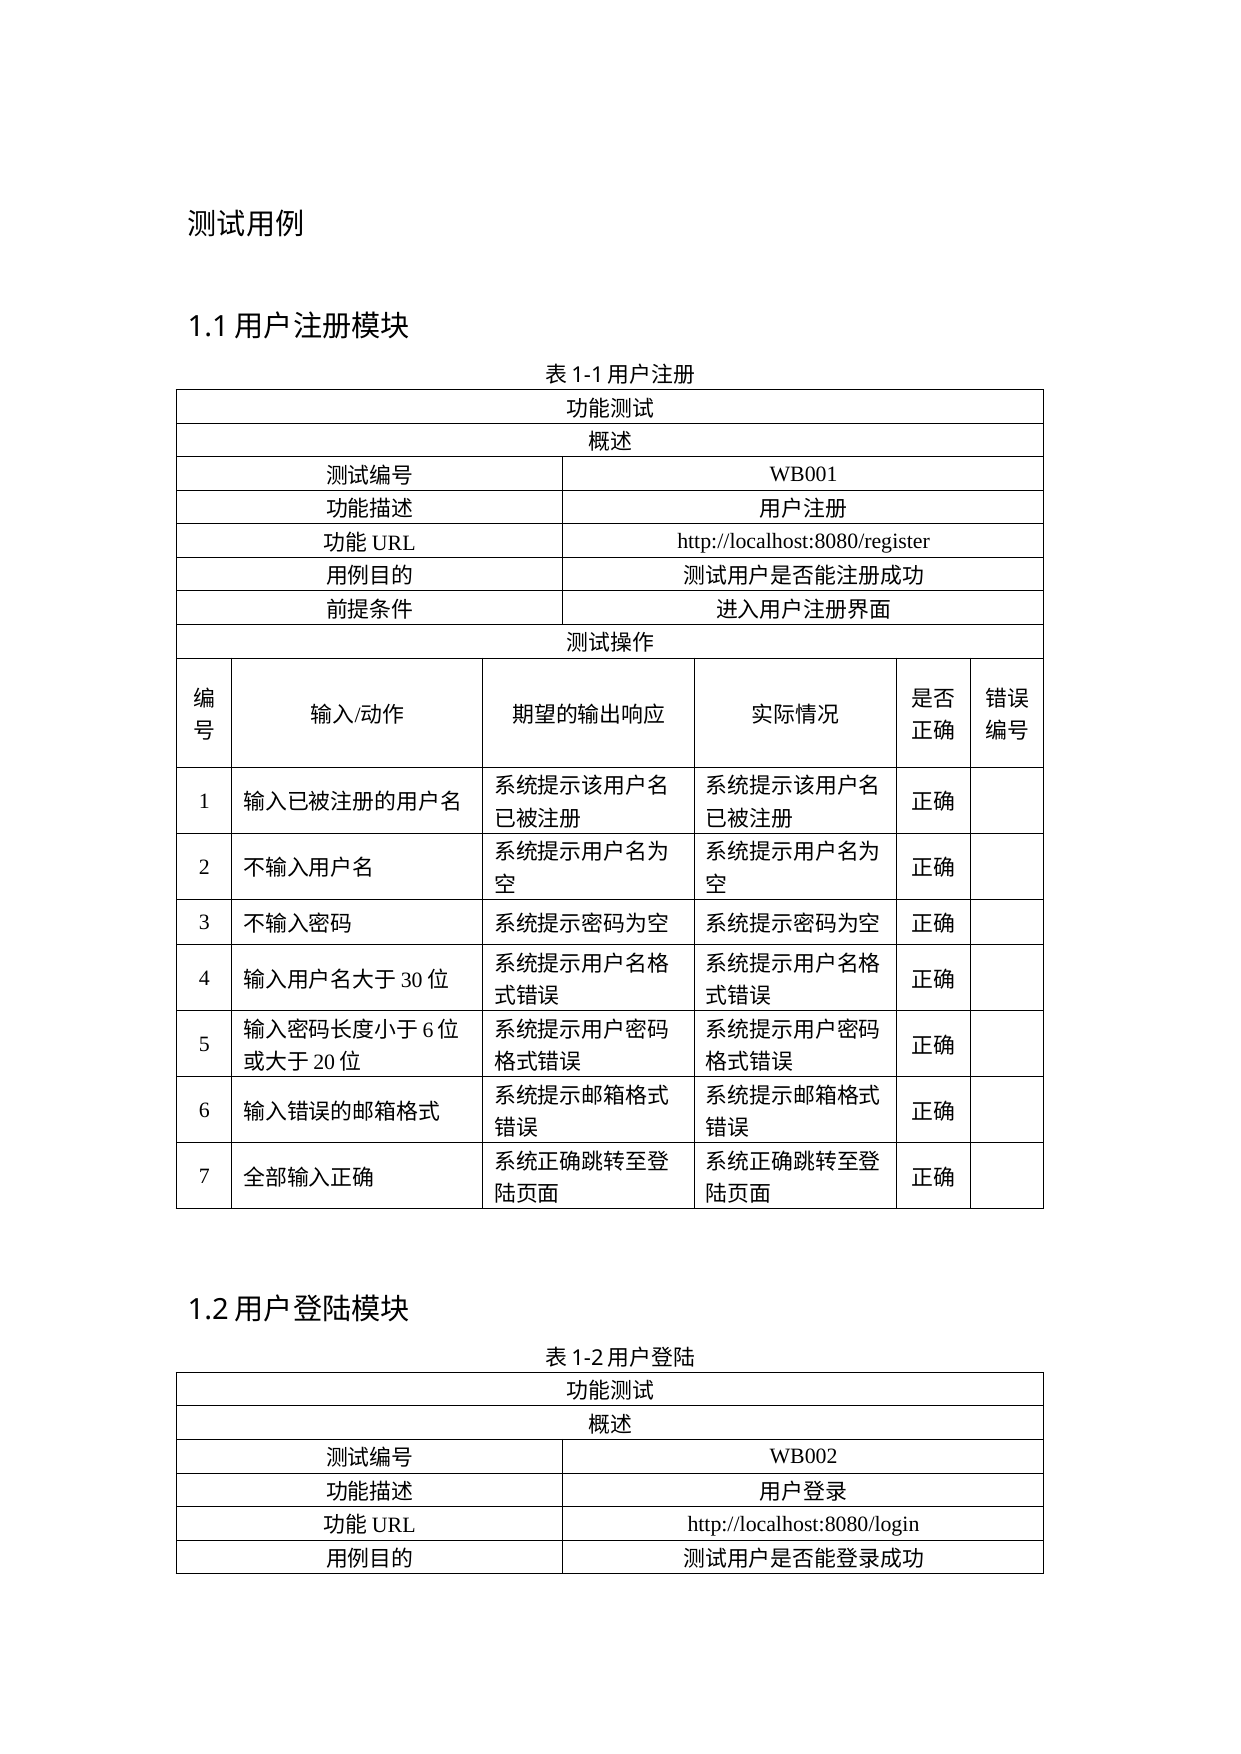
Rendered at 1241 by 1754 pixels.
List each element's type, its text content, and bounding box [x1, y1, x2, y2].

table_cell [971, 834, 1043, 899]
table_cell 概述 [177, 1406, 1043, 1439]
table_cell 是否正确 [897, 659, 970, 767]
table_cell 系统提示用户名格式错误 [483, 945, 694, 1010]
table_cell 系统提示邮箱格式错误 [483, 1077, 694, 1142]
table_cell 错误编号 [971, 659, 1043, 767]
table_cell 正确 [897, 1143, 970, 1208]
table_cell 3 [177, 900, 231, 944]
table_cell 功能描述 [177, 1474, 562, 1506]
table_cell 测试用户是否能注册成功 [563, 558, 1043, 590]
table_cell 功能URL [177, 1507, 562, 1539]
table_cell 系统提示密码为空 [695, 900, 896, 944]
table_cell 用户注册 [563, 491, 1043, 523]
table_header 功能测试 [177, 390, 1043, 423]
table_cell 2 [177, 834, 231, 899]
table_cell 正确 [897, 1077, 970, 1142]
table_cell 系统提示该用户名已被注册 [483, 768, 694, 833]
text 1.2用户登陆模块 [187, 1274, 1053, 1339]
table_cell 系统提示邮箱格式错误 [695, 1077, 896, 1142]
text 1.1用户注册模块 [187, 292, 1053, 357]
list 表1-1用户注册 [187, 357, 1053, 389]
table_cell 测试编号 [177, 1440, 562, 1472]
table_cell [971, 768, 1043, 833]
table_cell 输入/动作 [232, 659, 482, 767]
table_cell 概述 [177, 424, 1043, 456]
table_cell http://localhost:8080/register [563, 524, 1043, 557]
table_cell 正确 [897, 900, 970, 944]
table_cell 系统提示用户名为空 [695, 834, 896, 899]
table_cell 实际情况 [695, 659, 896, 767]
table_cell WB001 [563, 457, 1043, 490]
table_cell 4 [177, 945, 231, 1010]
table_cell 输入已被注册的用户名 [232, 768, 482, 833]
table_cell 正确 [897, 834, 970, 899]
table_cell 系统提示用户密码格式错误 [483, 1011, 694, 1076]
table_cell 功能URL [177, 524, 562, 557]
table_cell 系统正确跳转至登陆页面 [695, 1143, 896, 1208]
table_cell [971, 1077, 1043, 1142]
table_cell 用户登录 [563, 1474, 1043, 1506]
table_cell 系统提示密码为空 [483, 900, 694, 944]
table_cell 功能描述 [177, 491, 562, 523]
table_cell 编号 [177, 659, 231, 767]
table_cell [971, 900, 1043, 944]
table_cell 输入密码长度小于6位或大于20位 [232, 1011, 482, 1076]
table_cell 用例目的 [177, 1541, 562, 1573]
table_cell 7 [177, 1143, 231, 1208]
table_cell 系统提示该用户名已被注册 [695, 768, 896, 833]
table_cell 前提条件 [177, 591, 562, 624]
table_header 功能测试 [177, 1373, 1043, 1405]
table_cell 输入错误的邮箱格式 [232, 1077, 482, 1142]
table_cell 测试用户是否能登录成功 [563, 1541, 1043, 1573]
table_cell http://localhost:8080/login [563, 1507, 1043, 1539]
table_cell 输入用户名大于30位 [232, 945, 482, 1010]
table_cell [971, 945, 1043, 1010]
table_cell 系统正确跳转至登陆页面 [483, 1143, 694, 1208]
table_cell 期望的输出响应 [483, 659, 694, 767]
subtitle 测试用例 [187, 189, 1053, 254]
table_cell 正确 [897, 1011, 970, 1076]
table_cell 不输入密码 [232, 900, 482, 944]
table_cell 5 [177, 1011, 231, 1076]
table_cell [971, 1143, 1043, 1208]
list 表1-2用户登陆 [187, 1339, 1053, 1372]
table_cell 进入用户注册界面 [563, 591, 1043, 624]
table_cell 不输入用户名 [232, 834, 482, 899]
table_cell 1 [177, 768, 231, 833]
table_cell 用例目的 [177, 558, 562, 590]
table_cell 6 [177, 1077, 231, 1142]
table_cell 正确 [897, 768, 970, 833]
table_cell WB002 [563, 1440, 1043, 1472]
table_cell 系统提示用户名为空 [483, 834, 694, 899]
table_cell 系统提示用户名格式错误 [695, 945, 896, 1010]
table_cell 测试编号 [177, 457, 562, 490]
table_cell [971, 1011, 1043, 1076]
table_cell 系统提示用户密码格式错误 [695, 1011, 896, 1076]
table_cell 测试操作 [177, 625, 1043, 657]
table_cell 全部输入正确 [232, 1143, 482, 1208]
table_cell 正确 [897, 945, 970, 1010]
